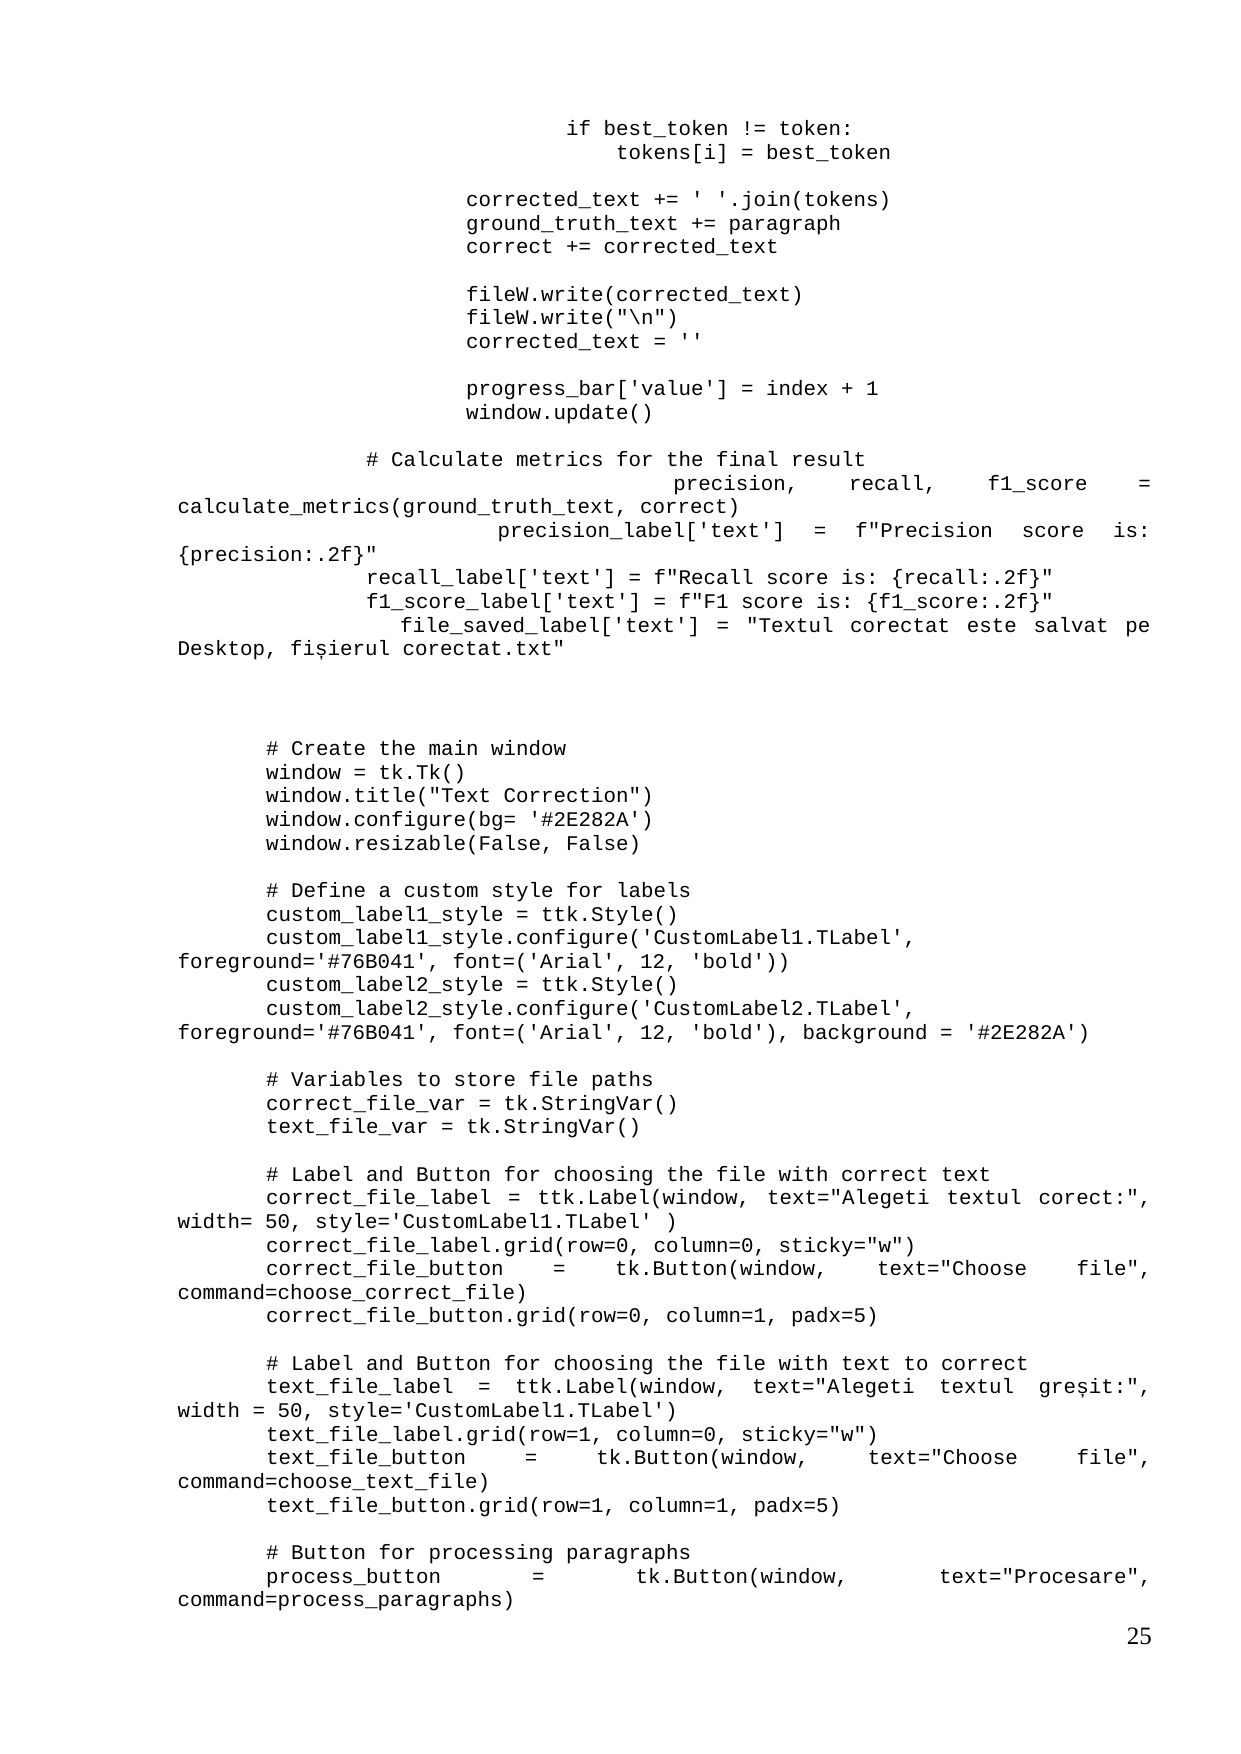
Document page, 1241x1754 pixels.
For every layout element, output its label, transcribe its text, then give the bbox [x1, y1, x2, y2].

text progress_bar['value'] = index + 1 [177, 378, 1152, 402]
text file_saved_label['text'] = "Textul corectat este salvat pe Desktop, fișierul corectat.txt" [177, 615, 1152, 662]
text correct_file_button.grid(row=0, column=1, padx=5) [177, 1306, 1152, 1329]
text # Button for processing paragraphs [177, 1542, 1152, 1566]
text precision, recall, f1_score = calculate_metrics(ground_truth_text, correct) [177, 473, 1152, 520]
text text_file_label = ttk.Label(window, text="Alegeti textul greșit:", width = 50, style='CustomLabel1.TLabel') [177, 1376, 1152, 1424]
text custom_label1_style.configure('CustomLabel1.TLabel', foreground='#76B041', font=('Arial', 12, 'bold')) [177, 927, 1152, 974]
text window.title("Text Correction") [177, 785, 1152, 809]
text window = tk.Tk() [177, 762, 1152, 785]
text # Calculate metrics for the final result [177, 449, 1152, 473]
text custom_label2_style.configure('CustomLabel2.TLabel', foreground='#76B041', font=('Arial', 12, 'bold'), background = '#2E282A') [177, 998, 1152, 1045]
text text_file_button = tk.Button(window, text="Choose file", command=choose_text_file) [177, 1447, 1152, 1495]
text text_file_button.grid(row=1, column=1, padx=5) [177, 1495, 1152, 1518]
text custom_label1_style = ttk.Style() [177, 903, 1152, 927]
text # Label and Button for choosing the file with text to correct [177, 1353, 1152, 1376]
text correct_file_button = tk.Button(window, text="Choose file", command=choose_correct_file) [177, 1258, 1152, 1306]
text # Label and Button for choosing the file with correct text [177, 1164, 1152, 1187]
text window.configure(bg= '#2E282A') [177, 809, 1152, 833]
text custom_label2_style = ttk.Style() [177, 974, 1152, 998]
text fileW.write(corrected_text) [177, 284, 1152, 307]
text precision_label['text'] = f"Precision score is: {precision:.2f}" [177, 520, 1152, 567]
text window.update() [177, 402, 1152, 426]
text ground_truth_text += paragraph [177, 213, 1152, 236]
text corrected_text = '' [177, 331, 1152, 354]
text text_file_label.grid(row=1, column=0, sticky="w") [177, 1424, 1152, 1447]
text if best_token != token: [177, 118, 1152, 142]
text process_button = tk.Button(window, text="Procesare", command=process_paragraphs) [177, 1566, 1152, 1613]
text fileW.write("\n") [177, 307, 1152, 331]
text text_file_var = tk.StringVar() [177, 1116, 1152, 1140]
text f1_score_label['text'] = f"F1 score is: {f1_score:.2f}" [177, 591, 1152, 615]
text correct_file_label = ttk.Label(window, text="Alegeti textul corect:", width= 50, style='CustomLabel1.TLabel' ) [177, 1187, 1152, 1234]
text # Define a custom style for labels [177, 880, 1152, 903]
text corrected_text += ' '.join(tokens) [177, 189, 1152, 213]
text # Variables to store file paths [177, 1069, 1152, 1093]
text correct += corrected_text [177, 236, 1152, 260]
text window.resizable(False, False) [177, 833, 1152, 856]
text correct_file_label.grid(row=0, column=0, sticky="w") [177, 1234, 1152, 1258]
text correct_file_var = tk.StringVar() [177, 1093, 1152, 1116]
text recall_label['text'] = f"Recall score is: {recall:.2f}" [177, 567, 1152, 591]
text tokens[i] = best_token [177, 142, 1152, 165]
text # Create the main window [177, 738, 1152, 762]
